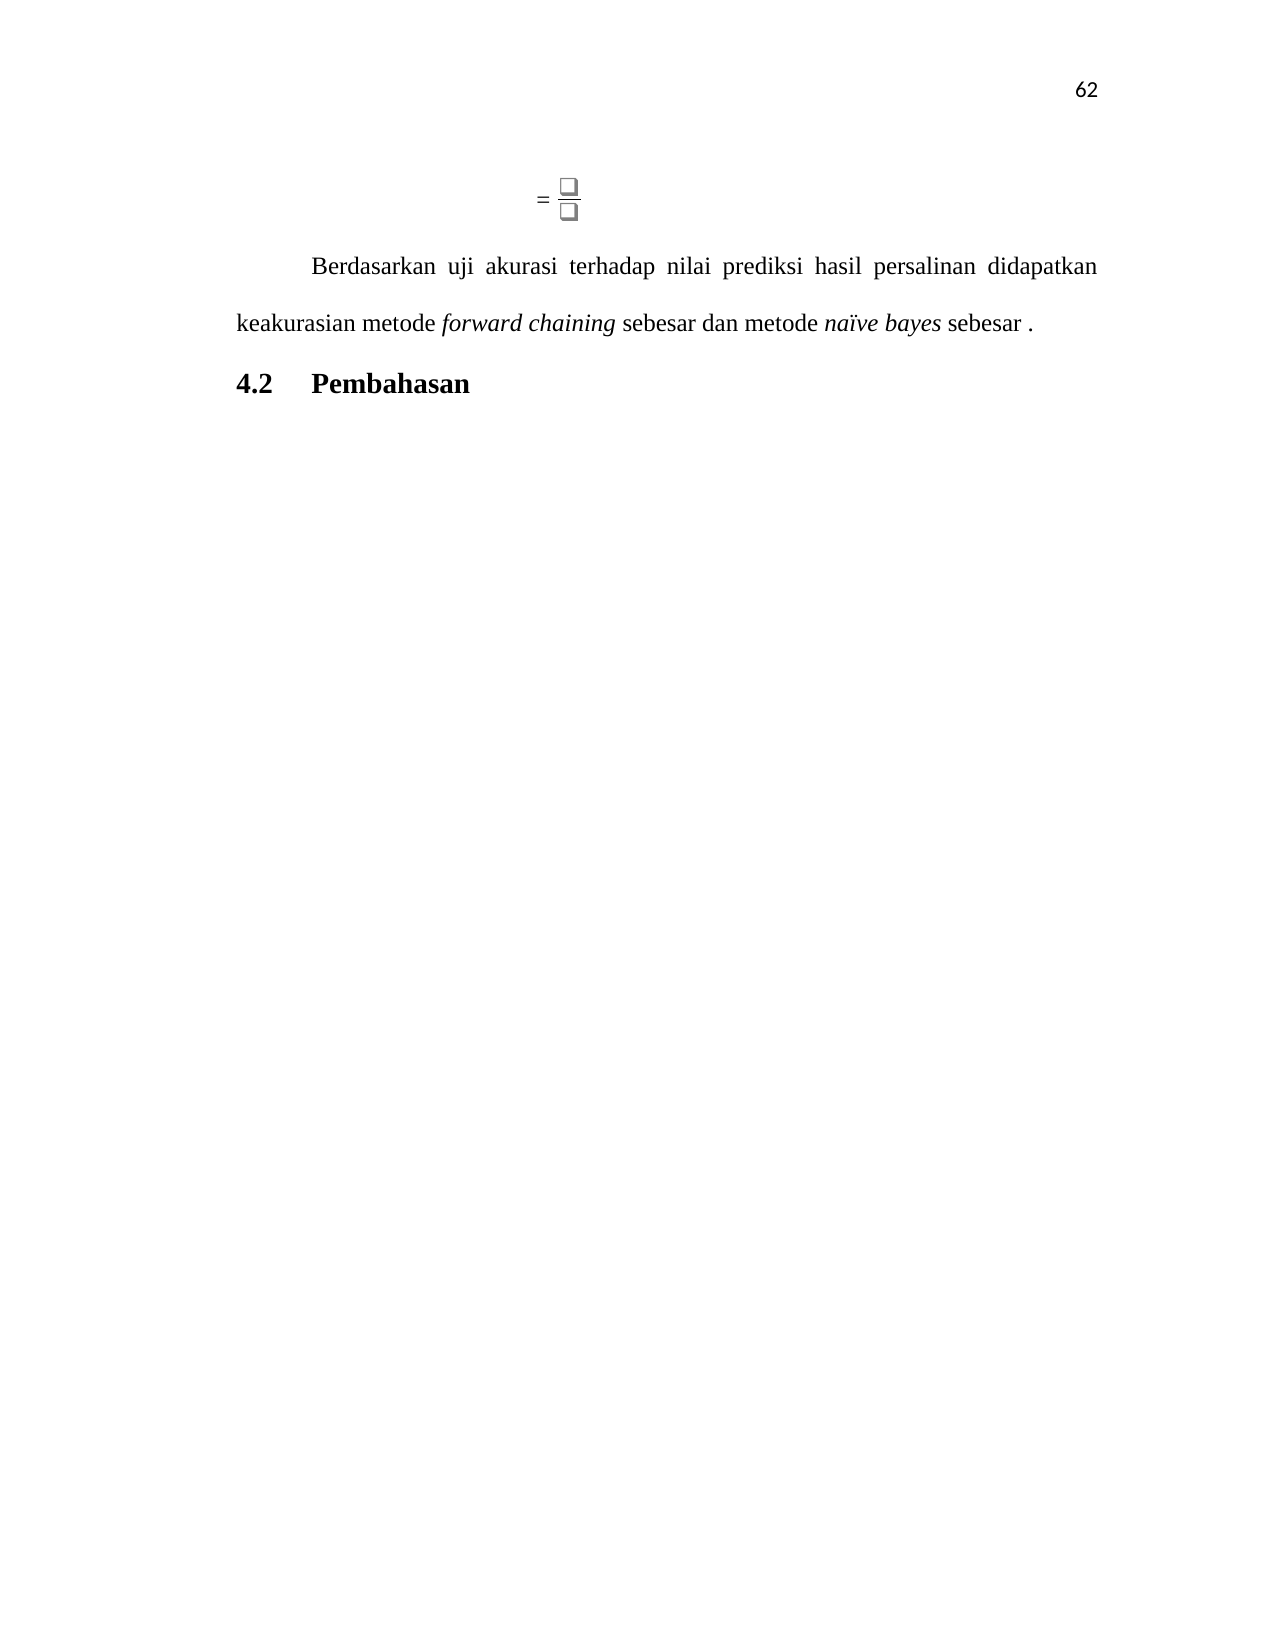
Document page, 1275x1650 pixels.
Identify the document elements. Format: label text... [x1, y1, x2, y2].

list Pembahasan [236, 366, 1098, 399]
text Berdasarkan uji akurasi terhadap nilai prediksi hasil persalinan didapatkan keakurasian metode forward chaining sebesar dan metode naïve bayes sebesar . [236, 251, 1098, 337]
text = [236, 177, 1098, 222]
